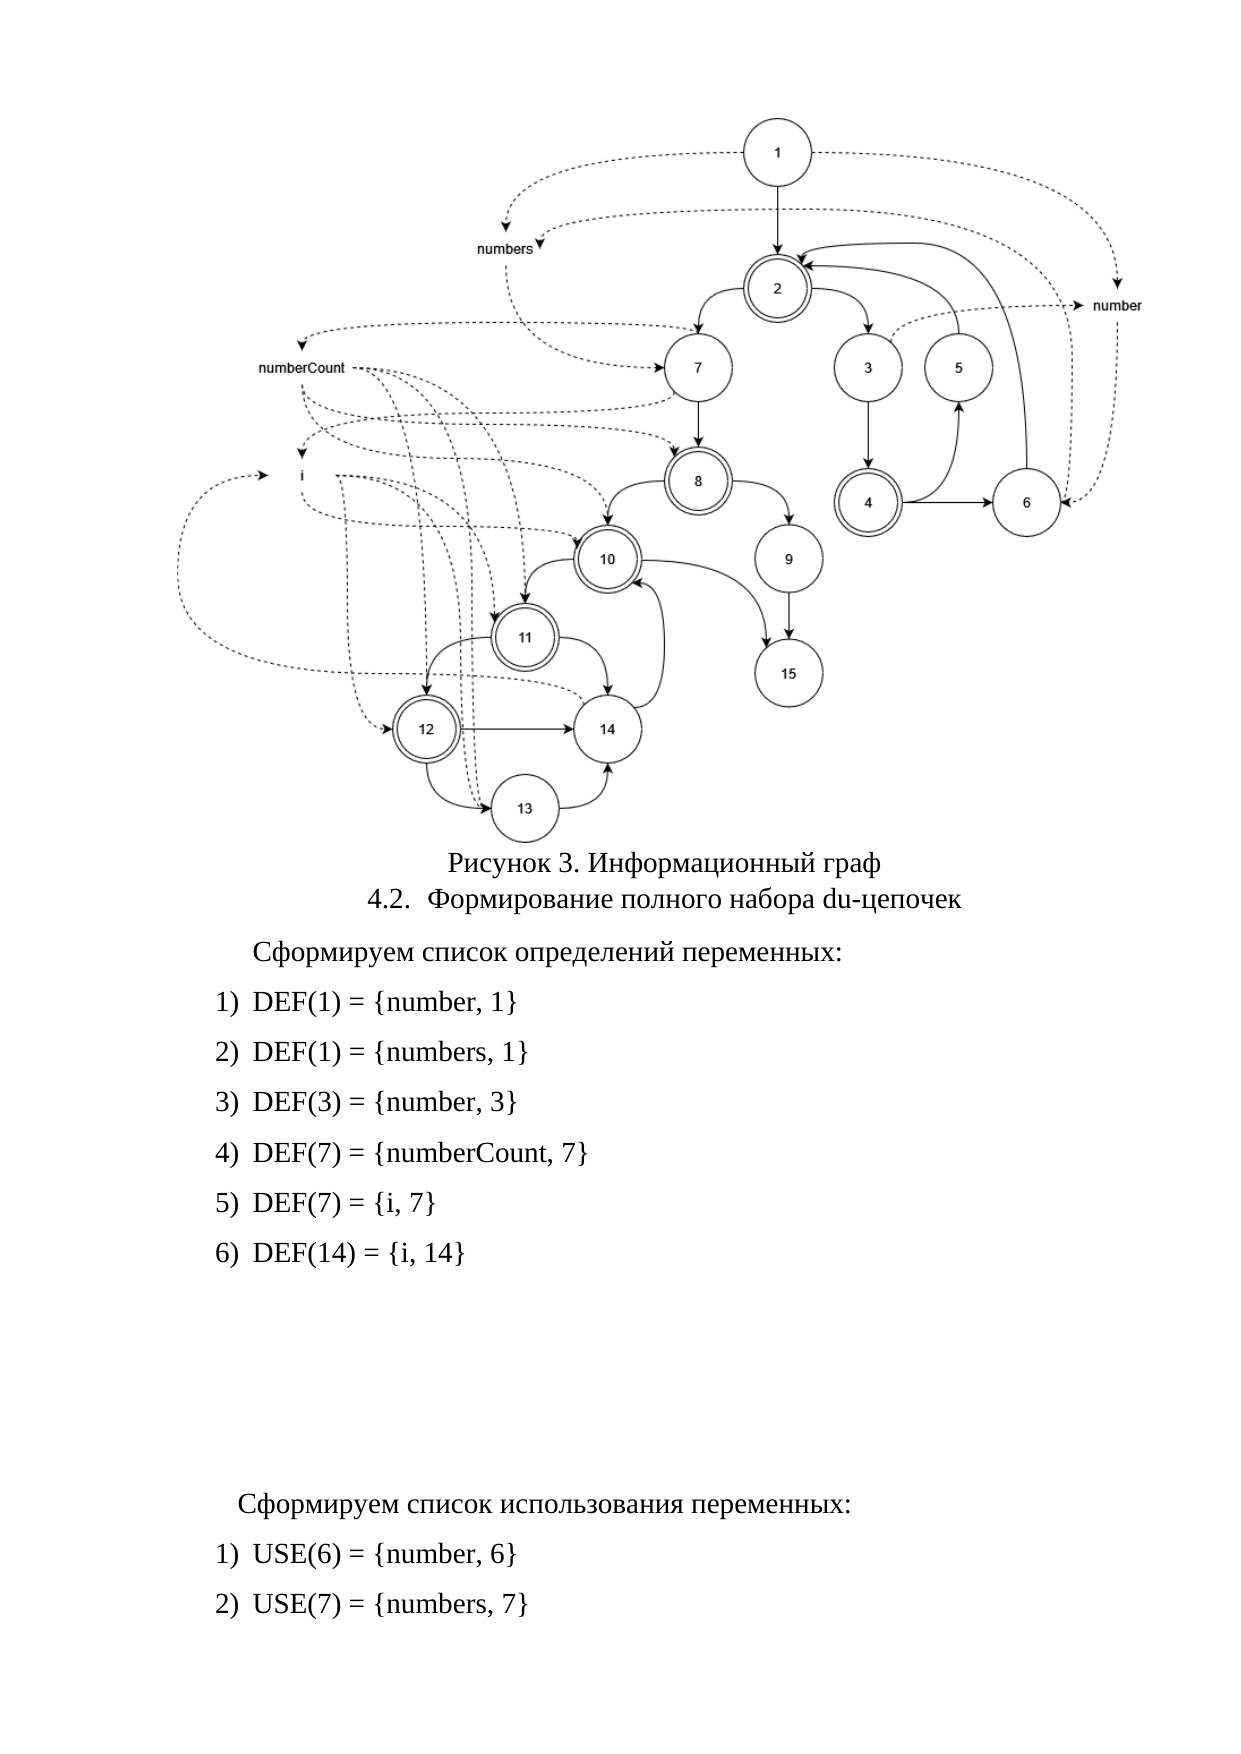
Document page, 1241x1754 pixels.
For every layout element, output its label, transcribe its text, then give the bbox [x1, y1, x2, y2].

list DEF(7) = {numberCount, 7} [215, 1135, 1152, 1168]
list USE(6) = {number, 6} [215, 1536, 1152, 1570]
text Сформируем список использования переменных: [177, 1486, 1152, 1520]
picture [177, 118, 1152, 843]
list DEF(3) = {number, 3} [215, 1084, 1152, 1118]
list Сформируем список определений переменных: [177, 934, 1152, 967]
text Рисунок 3. Информационный граф [177, 845, 1152, 878]
text Формирование полного набора du-цепочек [177, 881, 1152, 915]
list DEF(1) = {number, 1} [215, 984, 1152, 1018]
list DEF(7) = {i, 7} [215, 1185, 1152, 1218]
list USE(7) = {numbers, 7} [215, 1587, 1152, 1620]
list DEF(14) = {i, 14} [215, 1235, 1152, 1269]
list DEF(1) = {numbers, 1} [215, 1034, 1152, 1068]
